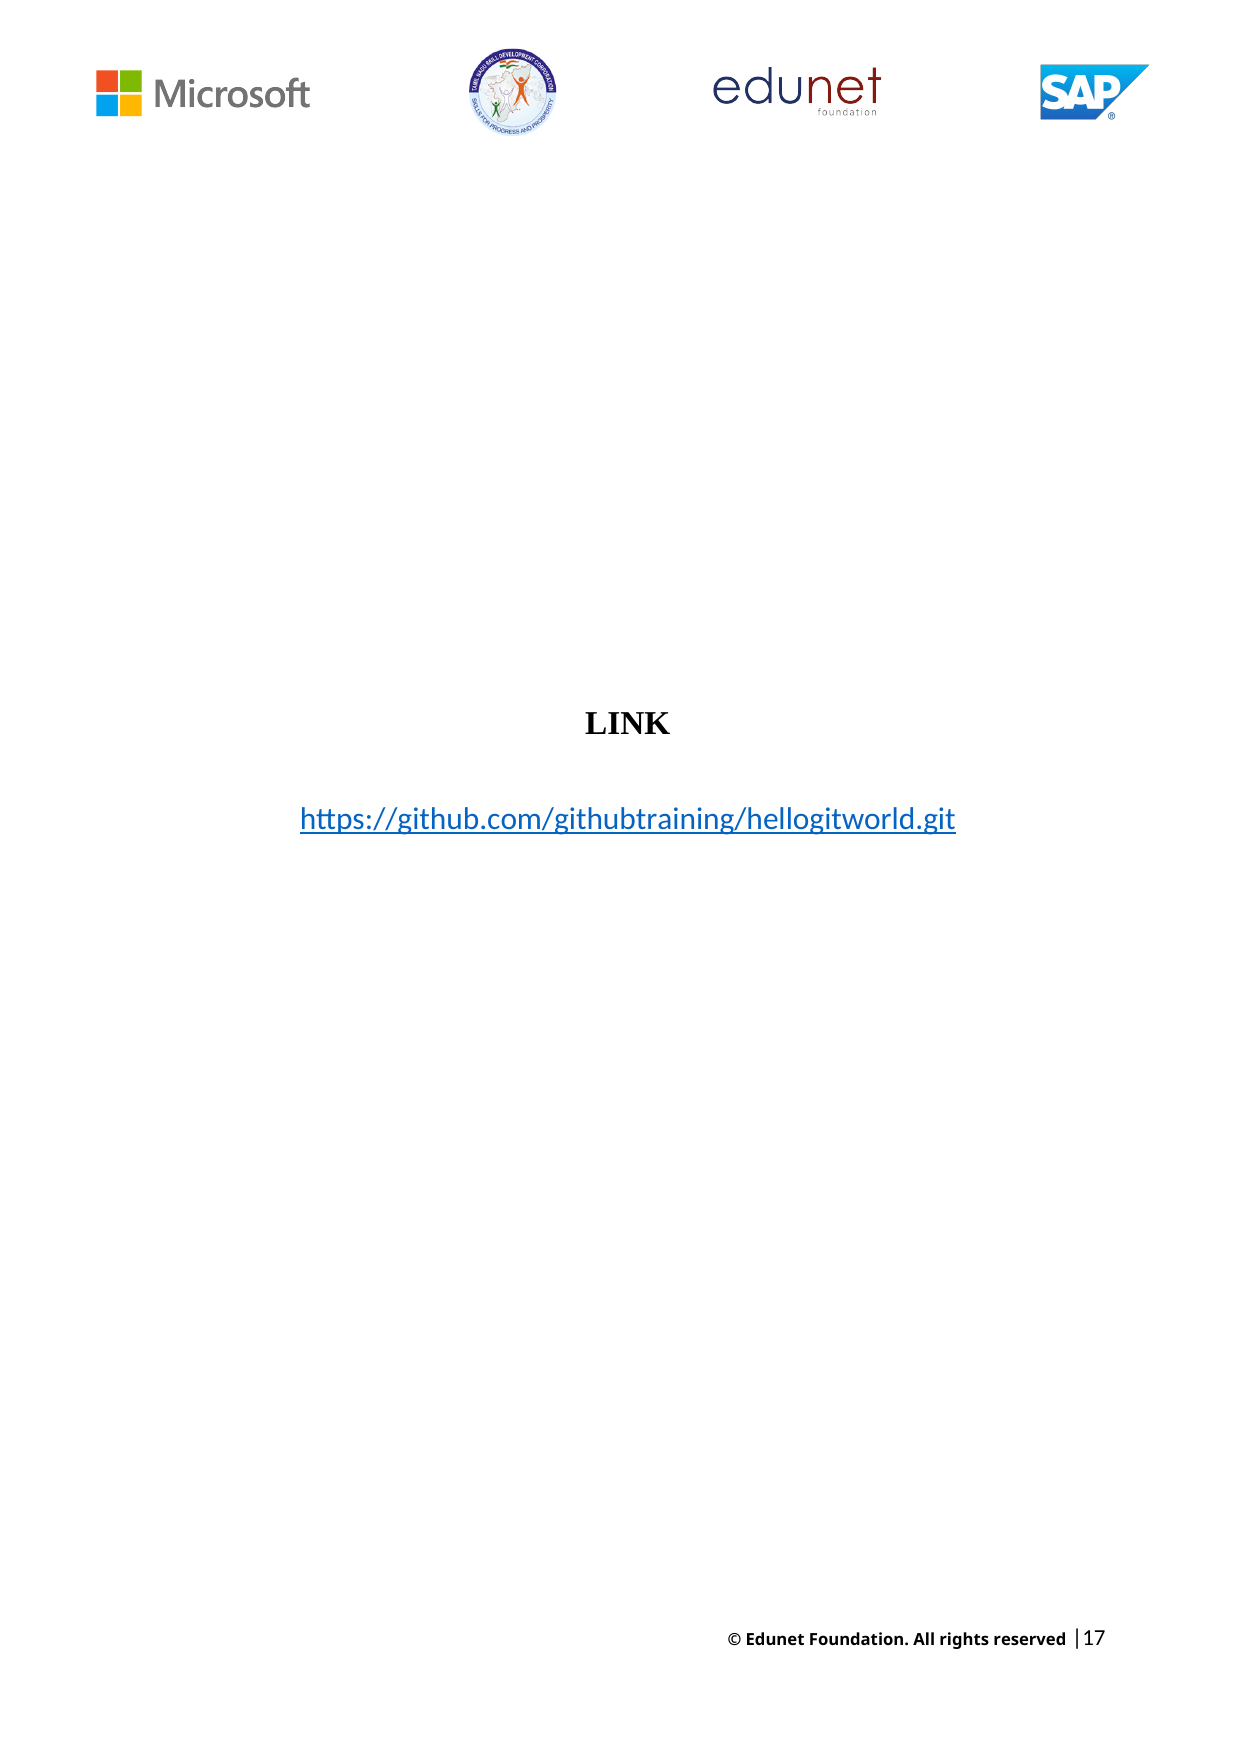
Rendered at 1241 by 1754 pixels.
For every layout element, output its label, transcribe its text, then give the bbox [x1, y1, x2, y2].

picture [706, 60, 889, 122]
picture [466, 45, 558, 137]
picture [91, 65, 316, 121]
text https://github.com/githubtraining/hellogitworld.git [150, 799, 1105, 865]
text LINK [150, 703, 1105, 742]
picture [1039, 63, 1151, 121]
